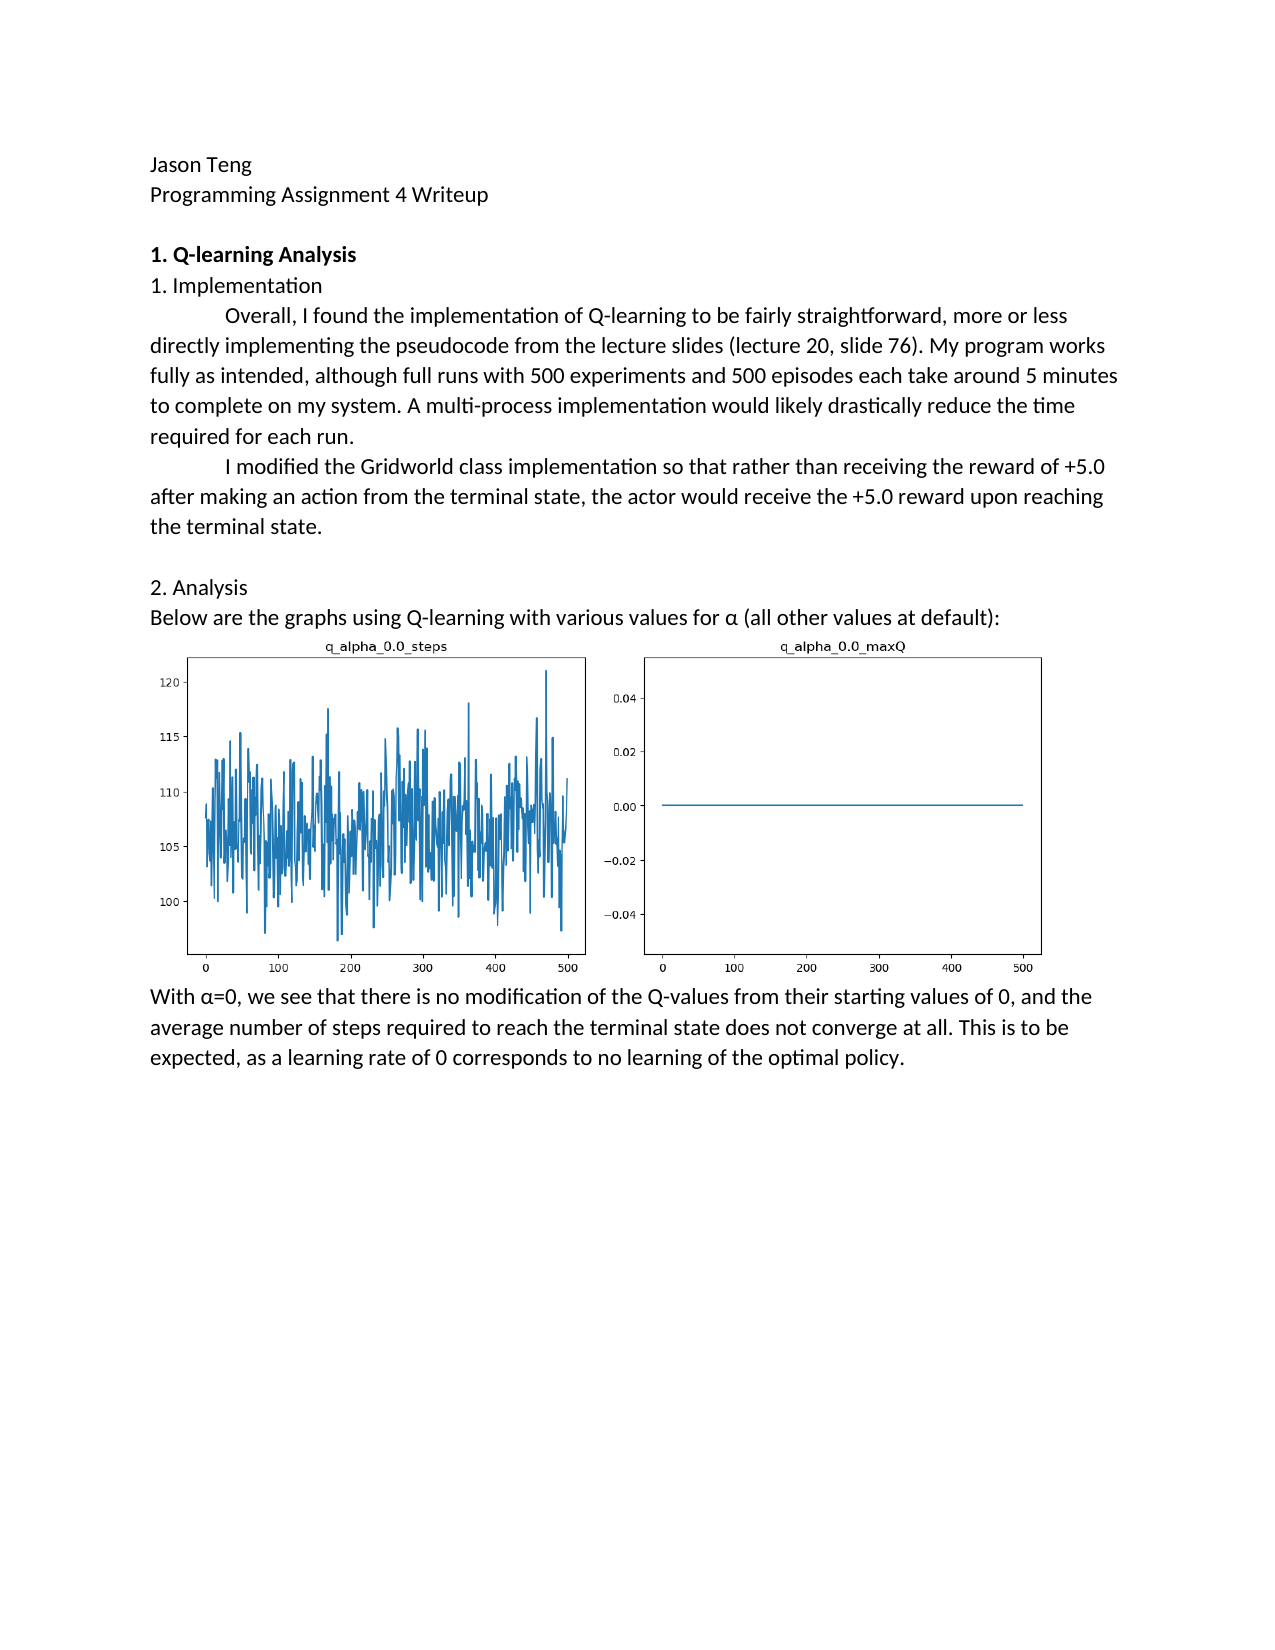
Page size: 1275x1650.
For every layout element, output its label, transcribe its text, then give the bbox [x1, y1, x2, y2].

text Overall, I found the implementation of Q-learning to be fairly straightforward, more or less directly implementing the pseudocode from the lecture slides (lecture 20, slide 76). My program works fully as intended, although full runs with 500 experiments and 500 episodes each take around 5 minutes to complete on my system. A multi-process implementation would likely drastically reduce the time required for each run. [150, 301, 1125, 450]
text 1. Q-learning Analysis [150, 241, 1125, 269]
text Below are the graphs using Q-learning with various values for α (all other values at default): [150, 603, 1125, 631]
text Jason Teng [150, 150, 1125, 178]
text 2. Analysis [150, 573, 1125, 601]
text With α=0, we see that there is no modification of the Q-values from their starting values of 0, and the average number of steps required to reach the terminal state does not converge at all. This is to be expected, as a learning rate of 0 corresponds to no learning of the optimal policy. [150, 982, 1125, 1071]
text Programming Assignment 4 Writeup [150, 180, 1125, 208]
text 1. Implementation [150, 271, 1125, 299]
picture [150, 633, 1051, 981]
text I modified the Gridworld class implementation so that rather than receiving the reward of +5.0 after making an action from the terminal state, the actor would receive the +5.0 reward upon reaching the terminal state. [150, 452, 1125, 541]
